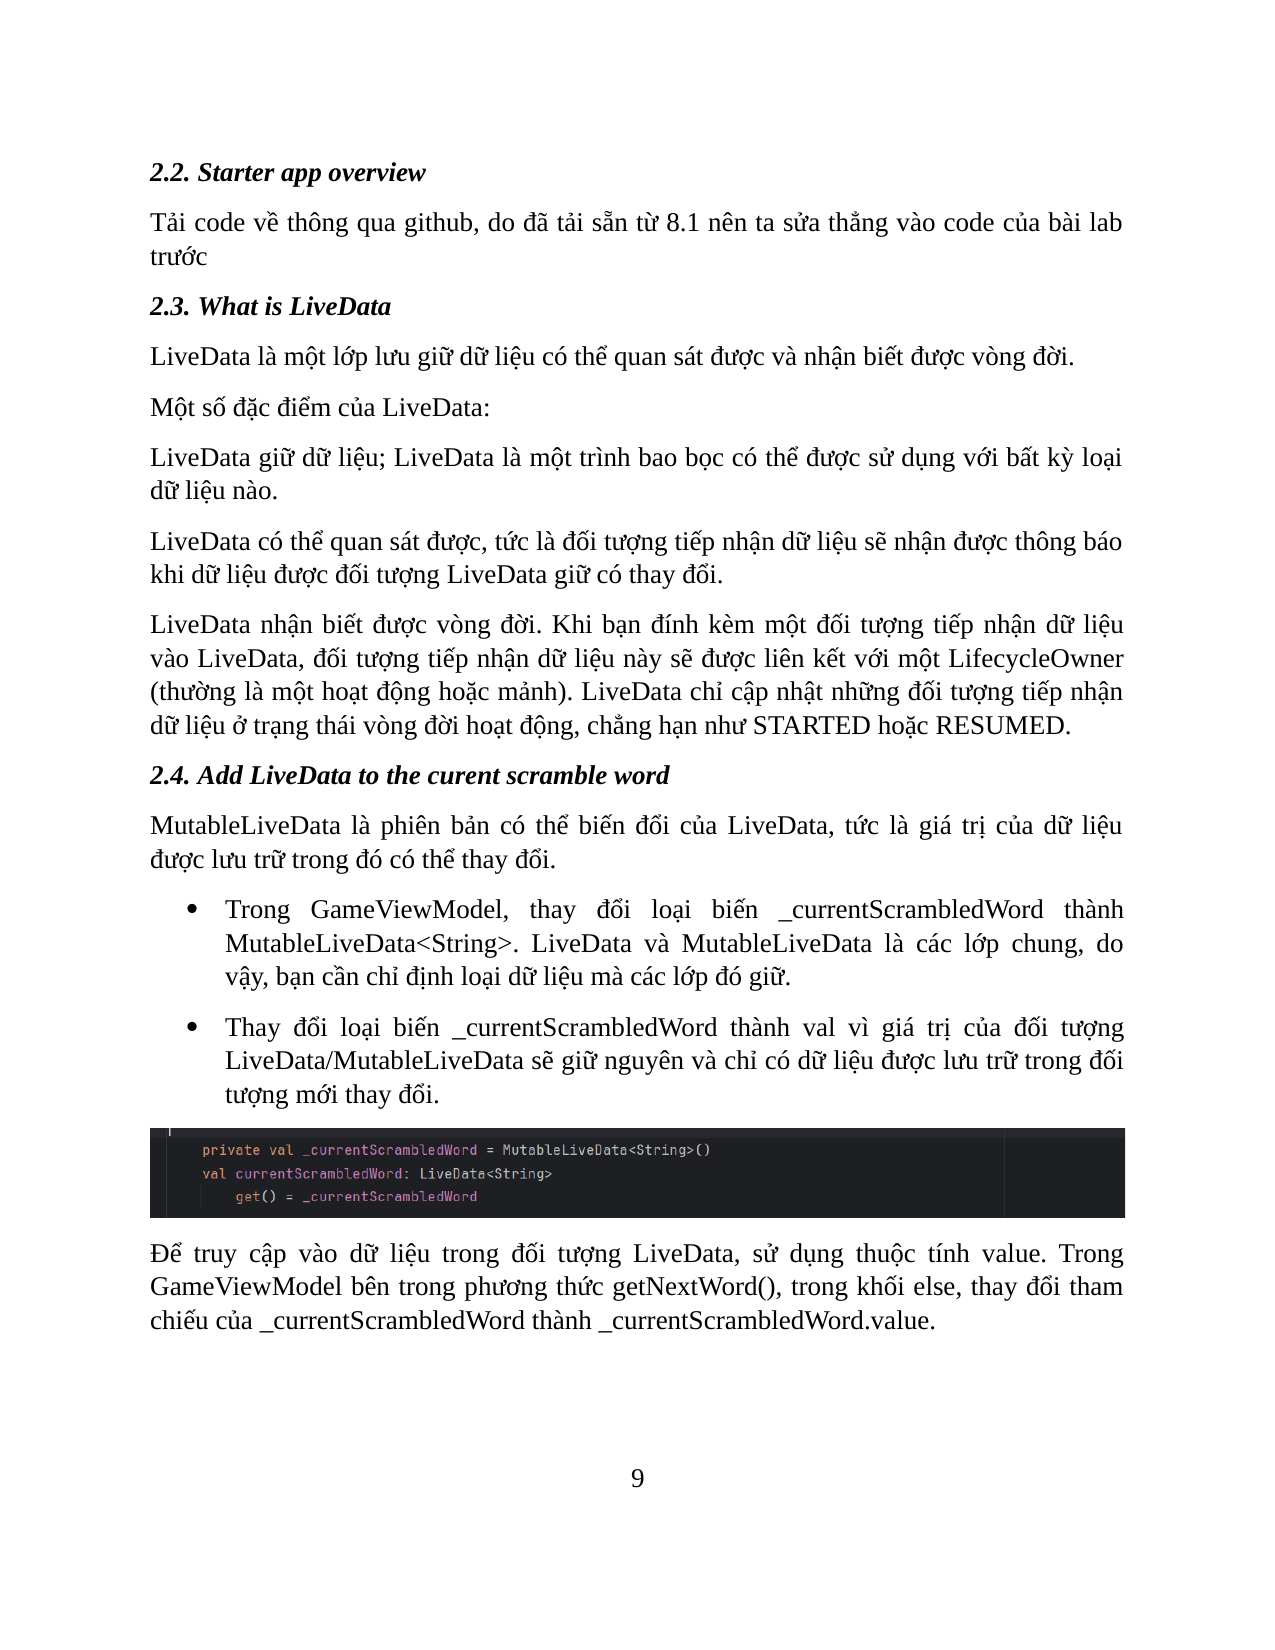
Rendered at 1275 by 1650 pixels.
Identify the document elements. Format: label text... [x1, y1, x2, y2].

text LiveData nhận biết được vòng đời. Khi bạn đính kèm một đối tượng tiếp nhận dữ liệu vào LiveData, đối tượng tiếp nhận dữ liệu này sẽ được liên kết với một LifecycleOwner (thường là một hoạt động hoặc mảnh). LiveData chỉ cập nhật những đối tượng tiếp nhận dữ liệu ở trạng thái vòng đời hoạt động, chẳng hạn như STARTED hoặc RESUMED. [150, 608, 1125, 740]
list Trong GameViewModel, thay đổi loại biến _currentScrambledWord thành MutableLiveData<String>. LiveData và MutableLiveData là các lớp chung, do vậy, bạn cần chỉ định loại dữ liệu mà các lớp đó giữ. [187, 893, 1125, 992]
subtitle 2.2. Starter app overview [150, 156, 1125, 187]
text MutableLiveData là phiên bản có thể biến đổi của LiveData, tức là giá trị của dữ liệu được lưu trữ trong đó có thể thay đổi. [150, 809, 1125, 874]
text Tải code về thông qua github, do đã tải sẵn từ 8.1 nên ta sửa thẳng vào code của bài lab trước [150, 207, 1125, 271]
text Để truy cập vào dữ liệu trong đối tượng LiveData, sử dụng thuộc tính value. Trong GameViewModel bên trong phương thức getNextWord(), trong khối else, thay đổi tham chiếu của _currentScrambledWord thành _currentScrambledWord.value. [150, 1237, 1125, 1335]
text LiveData giữ dữ liệu; LiveData là một trình bao bọc có thể được sử dụng với bất kỳ loại dữ liệu nào. [150, 441, 1125, 506]
subtitle 2.4. Add LiveData to the curent scramble word [150, 759, 1125, 790]
text LiveData có thể quan sát được, tức là đối tượng tiếp nhận dữ liệu sẽ nhận được thông báo khi dữ liệu được đối tượng LiveData giữ có thay đổi. [150, 525, 1125, 589]
picture [150, 1128, 1125, 1218]
subtitle 2.3. What is LiveData [150, 290, 1125, 321]
text Một số đặc điểm của LiveData: [150, 391, 1125, 422]
list Thay đổi loại biến _currentScrambledWord thành val vì giá trị của đối tượng LiveData/MutableLiveData sẽ giữ nguyên và chỉ có dữ liệu được lưu trữ trong đối tượng mới thay đổi. [187, 1011, 1125, 1109]
text LiveData là một lớp lưu giữ dữ liệu có thể quan sát được và nhận biết được vòng đời. [150, 341, 1125, 372]
